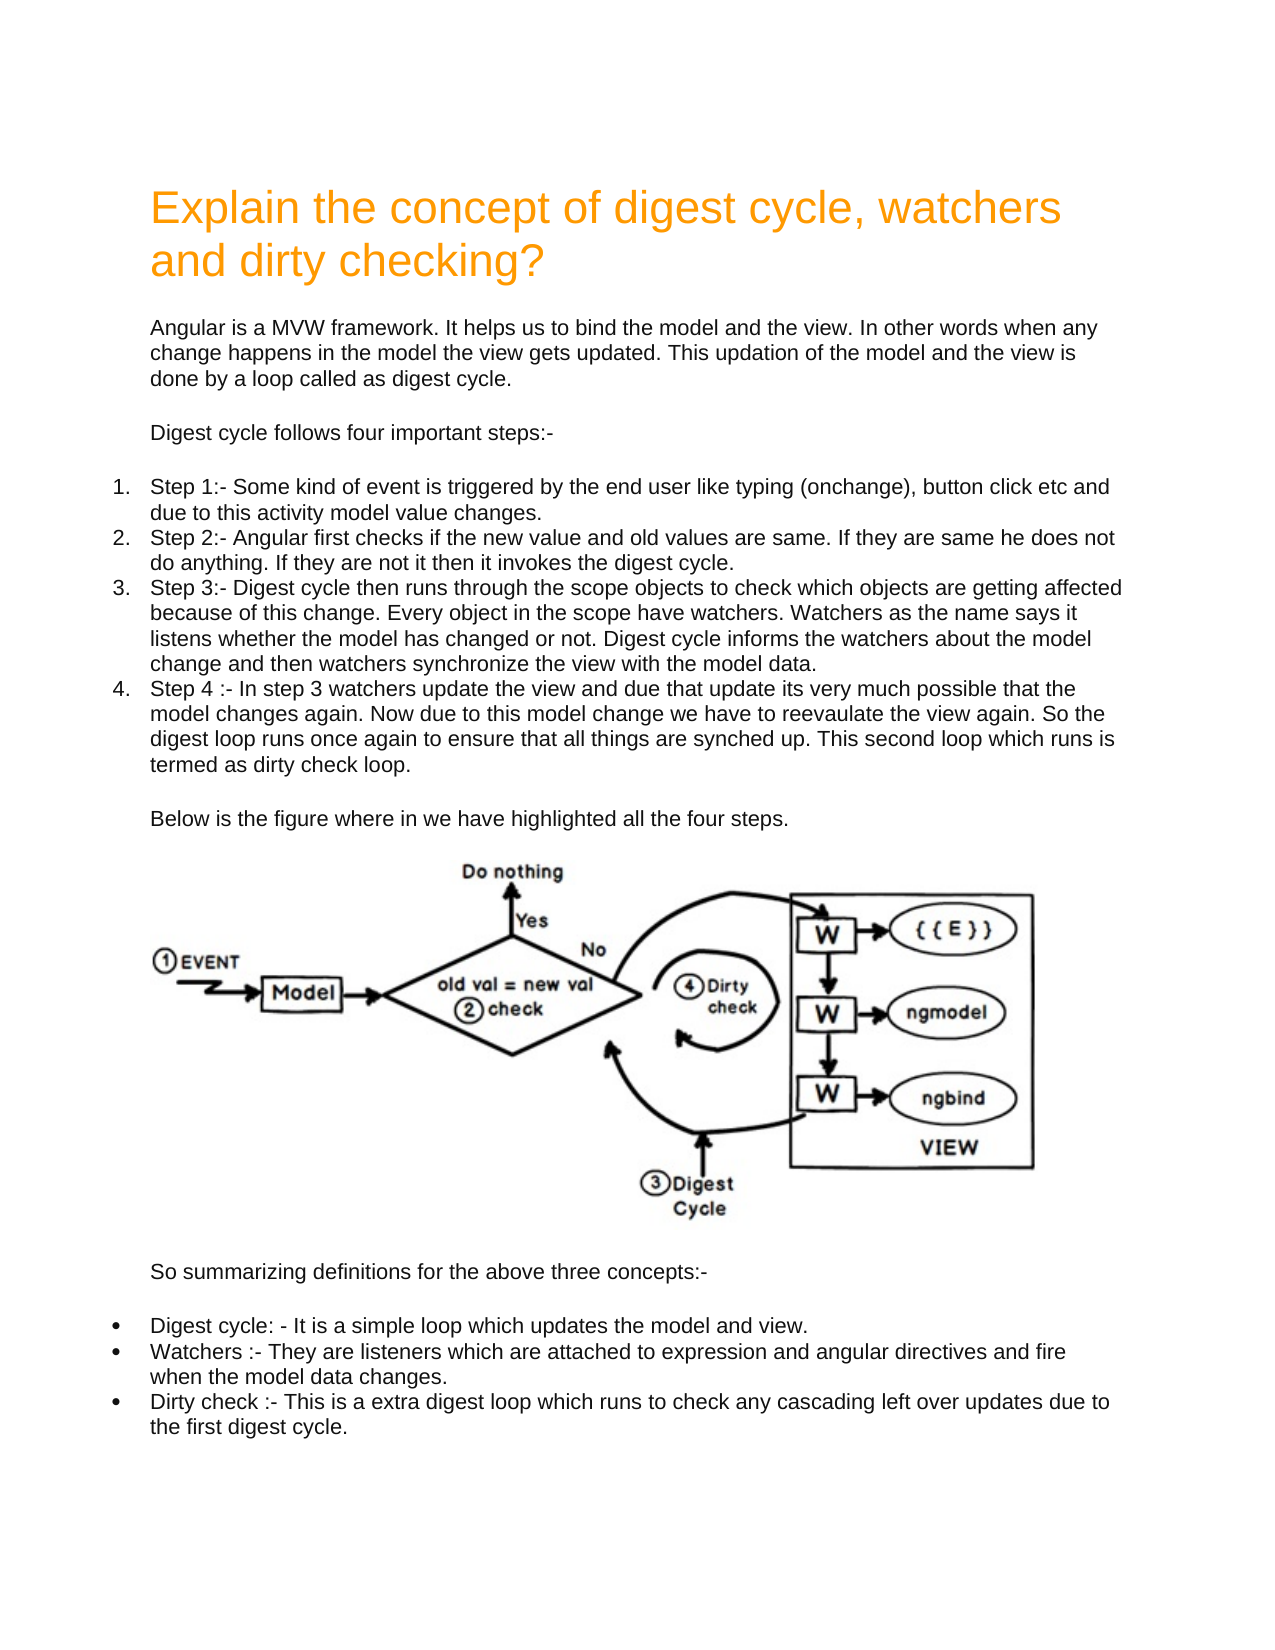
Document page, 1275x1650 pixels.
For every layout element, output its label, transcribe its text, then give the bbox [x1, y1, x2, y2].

list Step 4 :- In step 3 watchers update the view and due that update its very much possible that the model changes again. Now due to this model change we have to reevaulate the view again. So the digest loop runs once again to ensure that all things are synched up. This second loop which runs is termed as dirty check loop. [112, 676, 1125, 777]
text Digest cycle follows four important steps:- [150, 420, 1125, 445]
text Explain the concept of digest cycle, watchers and dirty checking? [150, 181, 1125, 286]
text Angular is a MVW framework. It helps us to bind the model and the view. In other words when any change happens in the model the view gets updated. This updation of the model and the view is done by a loop called as digest cycle. [150, 315, 1125, 391]
list Dirty check :- This is a extra digest loop which runs to check any cascading left over updates due to the first digest cycle. [112, 1389, 1125, 1439]
list Step 3:- Digest cycle then runs through the scope objects to check which objects are getting affected because of this change. Every object in the scope have watchers. Watchers as the name says it listens whether the model has changed or not. Digest cycle informs the watchers about the model change and then watchers synchronize the view with the model data. [112, 575, 1125, 676]
list Step 2:- Angular first checks if the new value and old values are same. If they are same he does not do anything. If they are not it then it invokes the digest cycle. [112, 525, 1125, 575]
text So summarizing definitions for the above three concepts:- [150, 1259, 1125, 1284]
text Below is the figure where in we have highlighted all the four steps. [150, 806, 1125, 831]
list Step 1:- Some kind of event is triggered by the end user like typing (onchange), button click etc and due to this activity model value changes. [112, 474, 1125, 525]
list Watchers :- They are listeners which are attached to expression and angular directives and fire when the model data changes. [112, 1339, 1125, 1389]
list Digest cycle: - It is a simple loop which updates the model and view. [112, 1313, 1125, 1339]
picture [150, 860, 1038, 1230]
